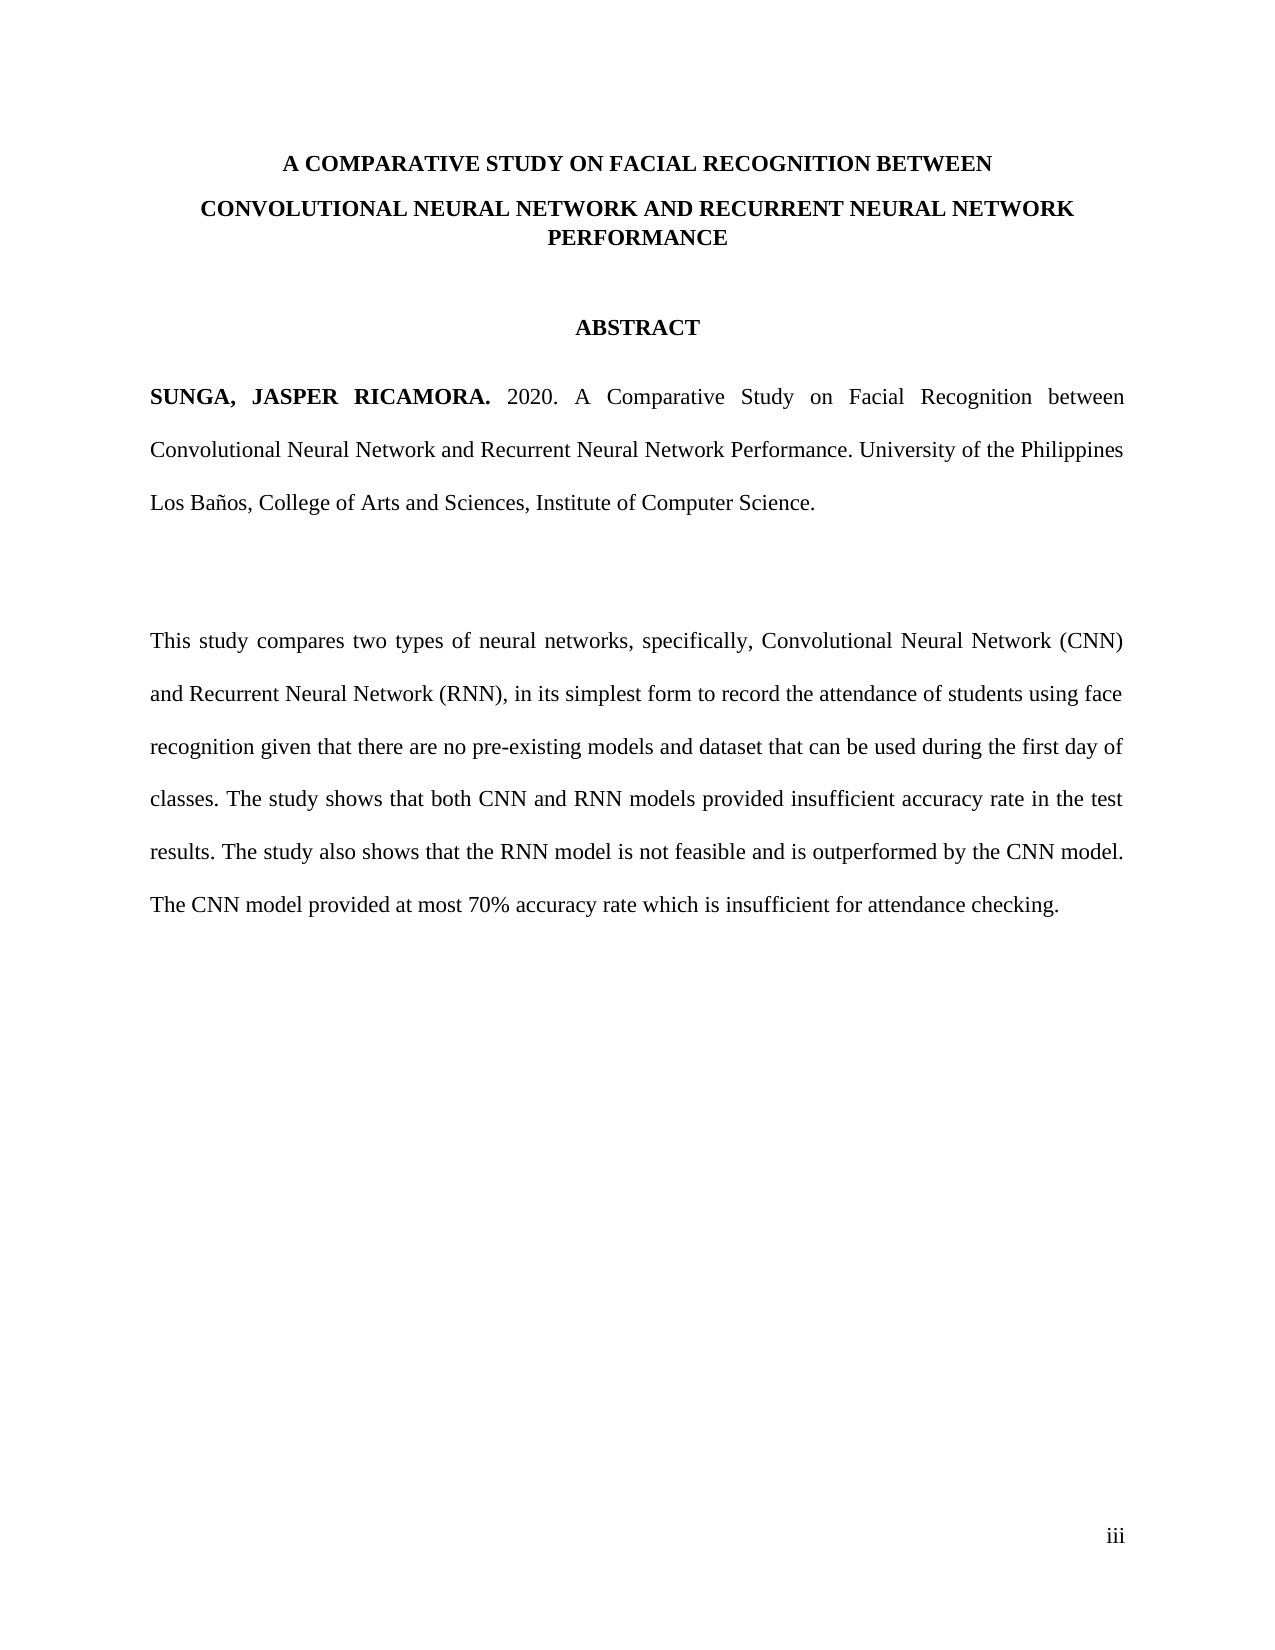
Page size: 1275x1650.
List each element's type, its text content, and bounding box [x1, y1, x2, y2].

text This study compares two types of neural networks, specifically, Convolutional Neural Network (CNN) and Recurrent Neural Network (RNN), in its simplest form to record the attendance of students using face recognition given that there are no pre-existing models and dataset that can be used during the first day of classes. The study shows that both CNN and RNN models provided insufficient accuracy rate in the test results. The study also shows that the RNN model is not feasible and is outperformed by the CNN model. The CNN model provided at most 70% accuracy rate which is insufficient for attendance checking. [150, 627, 1125, 917]
text CONVOLUTIONAL NEURAL NETWORK AND RECURRENT NEURAL NETWORK PERFORMANCE [150, 195, 1125, 250]
text SUNGA, JASPER RICAMORA. 2020. A Comparative Study on Facial Recognition between Convolutional Neural Network and Recurrent Neural Network Performance. University of the Philippines Los Baños, College of Arts and Sciences, Institute of Computer Science. [150, 383, 1125, 515]
text A COMPARATIVE STUDY ON FACIAL RECOGNITION BETWEEN [150, 150, 1125, 176]
text ABSTRACT [150, 314, 1125, 340]
